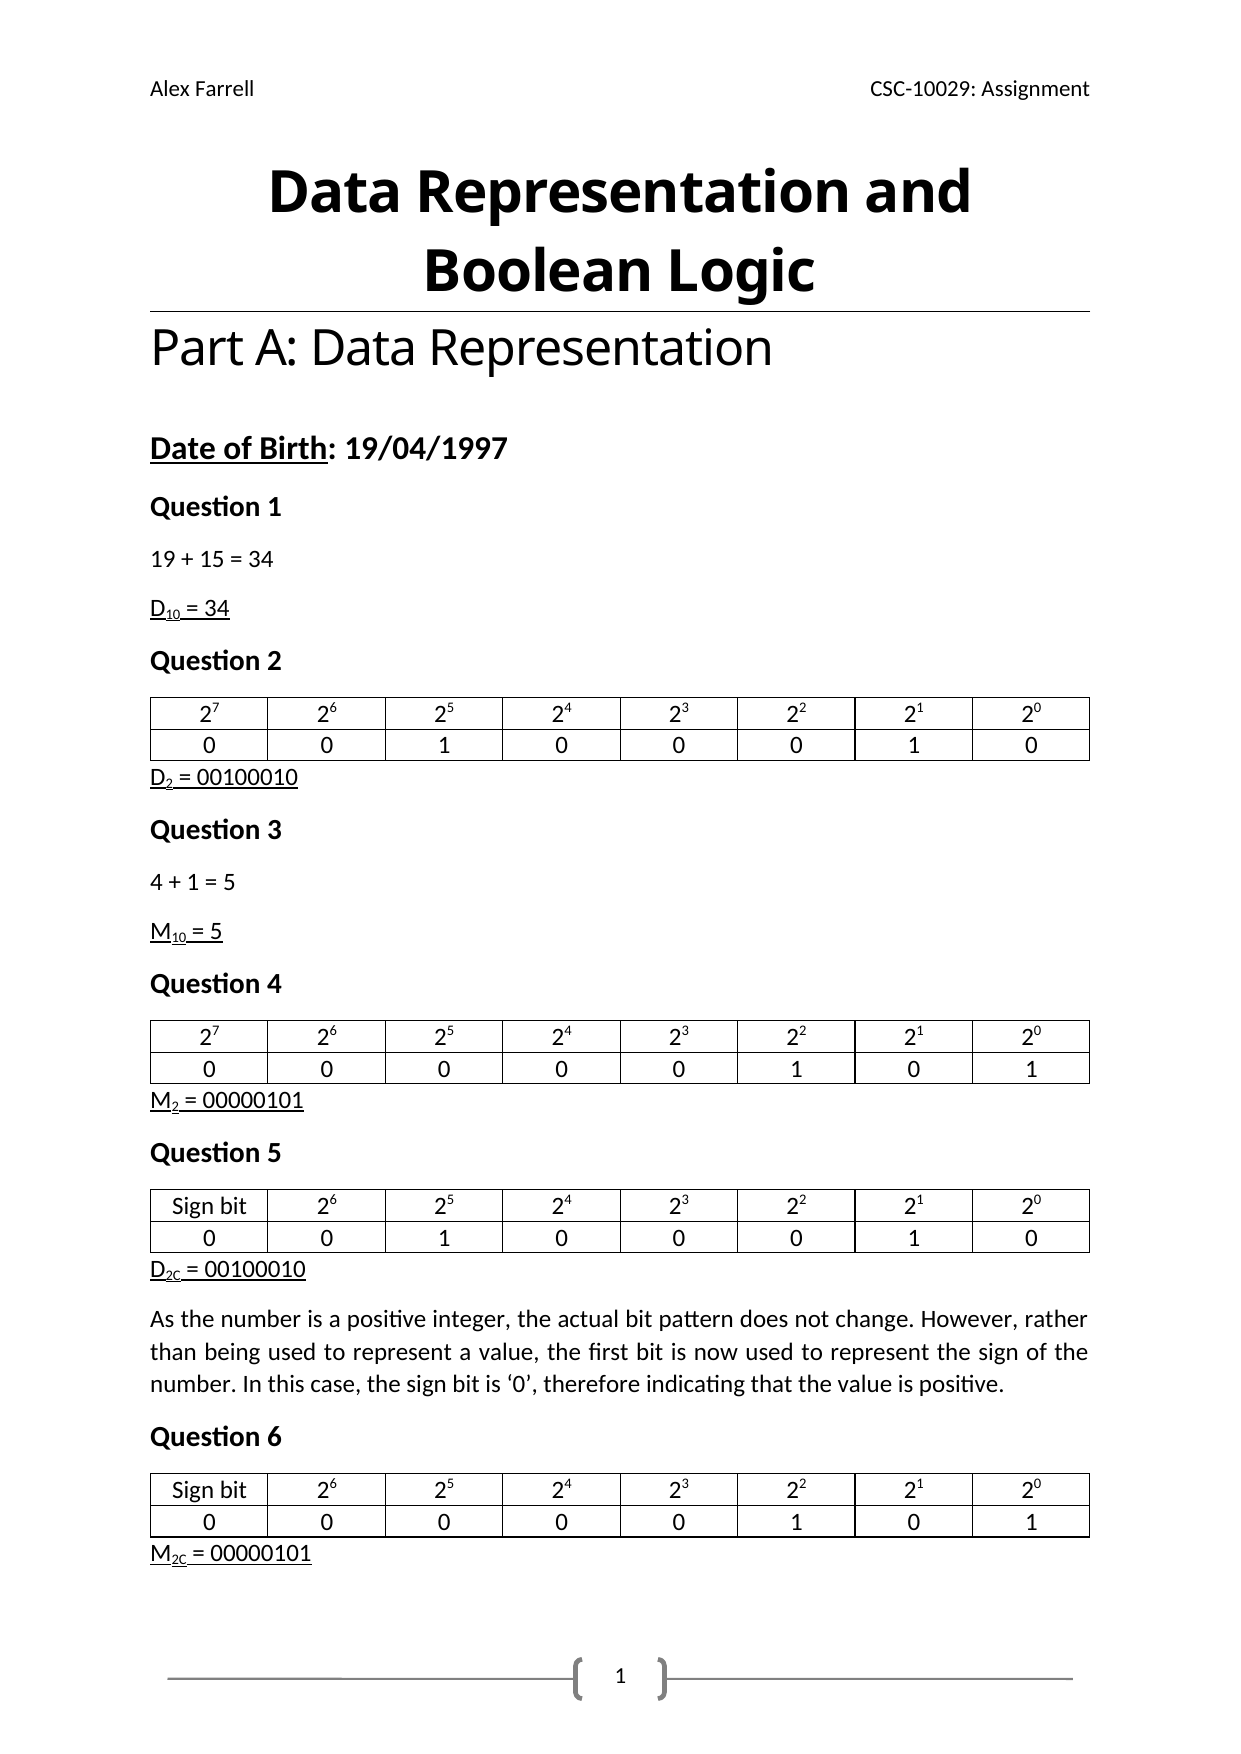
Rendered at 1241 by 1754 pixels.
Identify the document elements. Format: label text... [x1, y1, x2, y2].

table_cell 0 [621, 1506, 737, 1536]
table_header 24 [503, 698, 620, 729]
table_header 26 [268, 1021, 385, 1052]
table_cell 0 [621, 1222, 737, 1252]
text M2C = 00000101 [150, 1538, 1090, 1568]
table_header 26 [268, 698, 385, 729]
table_header Sign bit [151, 1190, 267, 1221]
table_cell 0 [621, 730, 737, 760]
table_cell 0 [503, 1053, 620, 1083]
table_cell 0 [973, 730, 1089, 760]
table_cell 0 [151, 730, 267, 760]
table_header 25 [386, 698, 502, 729]
text 4 + 1 = 5 [150, 866, 1090, 896]
table_cell 0 [151, 1222, 267, 1252]
table_header 21 [856, 1021, 972, 1052]
table_header 24 [503, 1474, 620, 1505]
text Question 6 [150, 1418, 1090, 1454]
table_header 21 [856, 698, 972, 729]
table_header 25 [386, 1190, 502, 1221]
table_header Sign bit [151, 1474, 267, 1505]
table_cell 1 [973, 1506, 1089, 1536]
table_cell 0 [268, 1053, 385, 1083]
table_cell 0 [503, 1222, 620, 1252]
table_cell 0 [151, 1053, 267, 1083]
table_header 27 [151, 698, 267, 729]
table_header 26 [268, 1474, 385, 1505]
table_cell 0 [973, 1222, 1089, 1252]
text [150, 1303, 1090, 1399]
table_header 22 [738, 1021, 854, 1052]
table_cell 0 [738, 1222, 854, 1252]
table_cell 1 [386, 730, 502, 760]
table_cell 1 [386, 1222, 502, 1252]
text Question 2 [150, 642, 1090, 678]
text Question 3 [150, 811, 1090, 846]
table_header 23 [621, 1474, 737, 1505]
table_header 23 [621, 1190, 737, 1221]
table_cell 0 [738, 730, 854, 760]
table_cell 1 [973, 1053, 1089, 1083]
table_cell 0 [503, 1506, 620, 1536]
table_cell 0 [151, 1506, 267, 1536]
table_cell 0 [268, 730, 385, 760]
table_header 24 [503, 1021, 620, 1052]
table_cell 0 [268, 1506, 385, 1536]
table_cell 1 [738, 1506, 854, 1536]
table_cell 0 [856, 1053, 972, 1083]
table_header 27 [151, 1021, 267, 1052]
table_header 25 [386, 1474, 502, 1505]
text Question 1 [150, 488, 1090, 523]
text M10 = 5 [150, 916, 1090, 946]
text Question 5 [150, 1134, 1090, 1169]
table_cell 0 [386, 1053, 502, 1083]
table_header 22 [738, 1474, 854, 1505]
table_cell 1 [856, 730, 972, 760]
table_header 22 [738, 1190, 854, 1221]
table_header 20 [973, 1474, 1089, 1505]
table_cell 0 [386, 1506, 502, 1536]
table_header 21 [856, 1474, 972, 1505]
text D2C = 00100010 [150, 1253, 1090, 1284]
table_header 21 [856, 1190, 972, 1221]
table_cell 1 [738, 1053, 854, 1083]
table_header 20 [973, 1021, 1089, 1052]
table_header 20 [973, 698, 1089, 729]
title Part A: Data Representation [150, 312, 1090, 380]
table_header 24 [503, 1190, 620, 1221]
table_cell 0 [503, 730, 620, 760]
text Date of Birth: 19/04/1997 [150, 427, 1090, 468]
text 19 + 15 = 34 [150, 543, 1090, 573]
table_cell 0 [856, 1506, 972, 1536]
table_header 22 [738, 698, 854, 729]
text Question 4 [150, 965, 1090, 1001]
table_header 26 [268, 1190, 385, 1221]
text D2 = 00100010 [150, 761, 1090, 792]
text M2 = 00000101 [150, 1084, 1090, 1115]
table_cell 0 [621, 1053, 737, 1083]
text D10 = 34 [150, 592, 1090, 623]
table_header 20 [973, 1190, 1089, 1221]
table_header 23 [621, 1021, 737, 1052]
table_cell 0 [268, 1222, 385, 1252]
table_header 25 [386, 1021, 502, 1052]
table_cell 1 [856, 1222, 972, 1252]
table_header 23 [621, 698, 737, 729]
title Data Representation and Boolean Logic [150, 150, 1090, 311]
